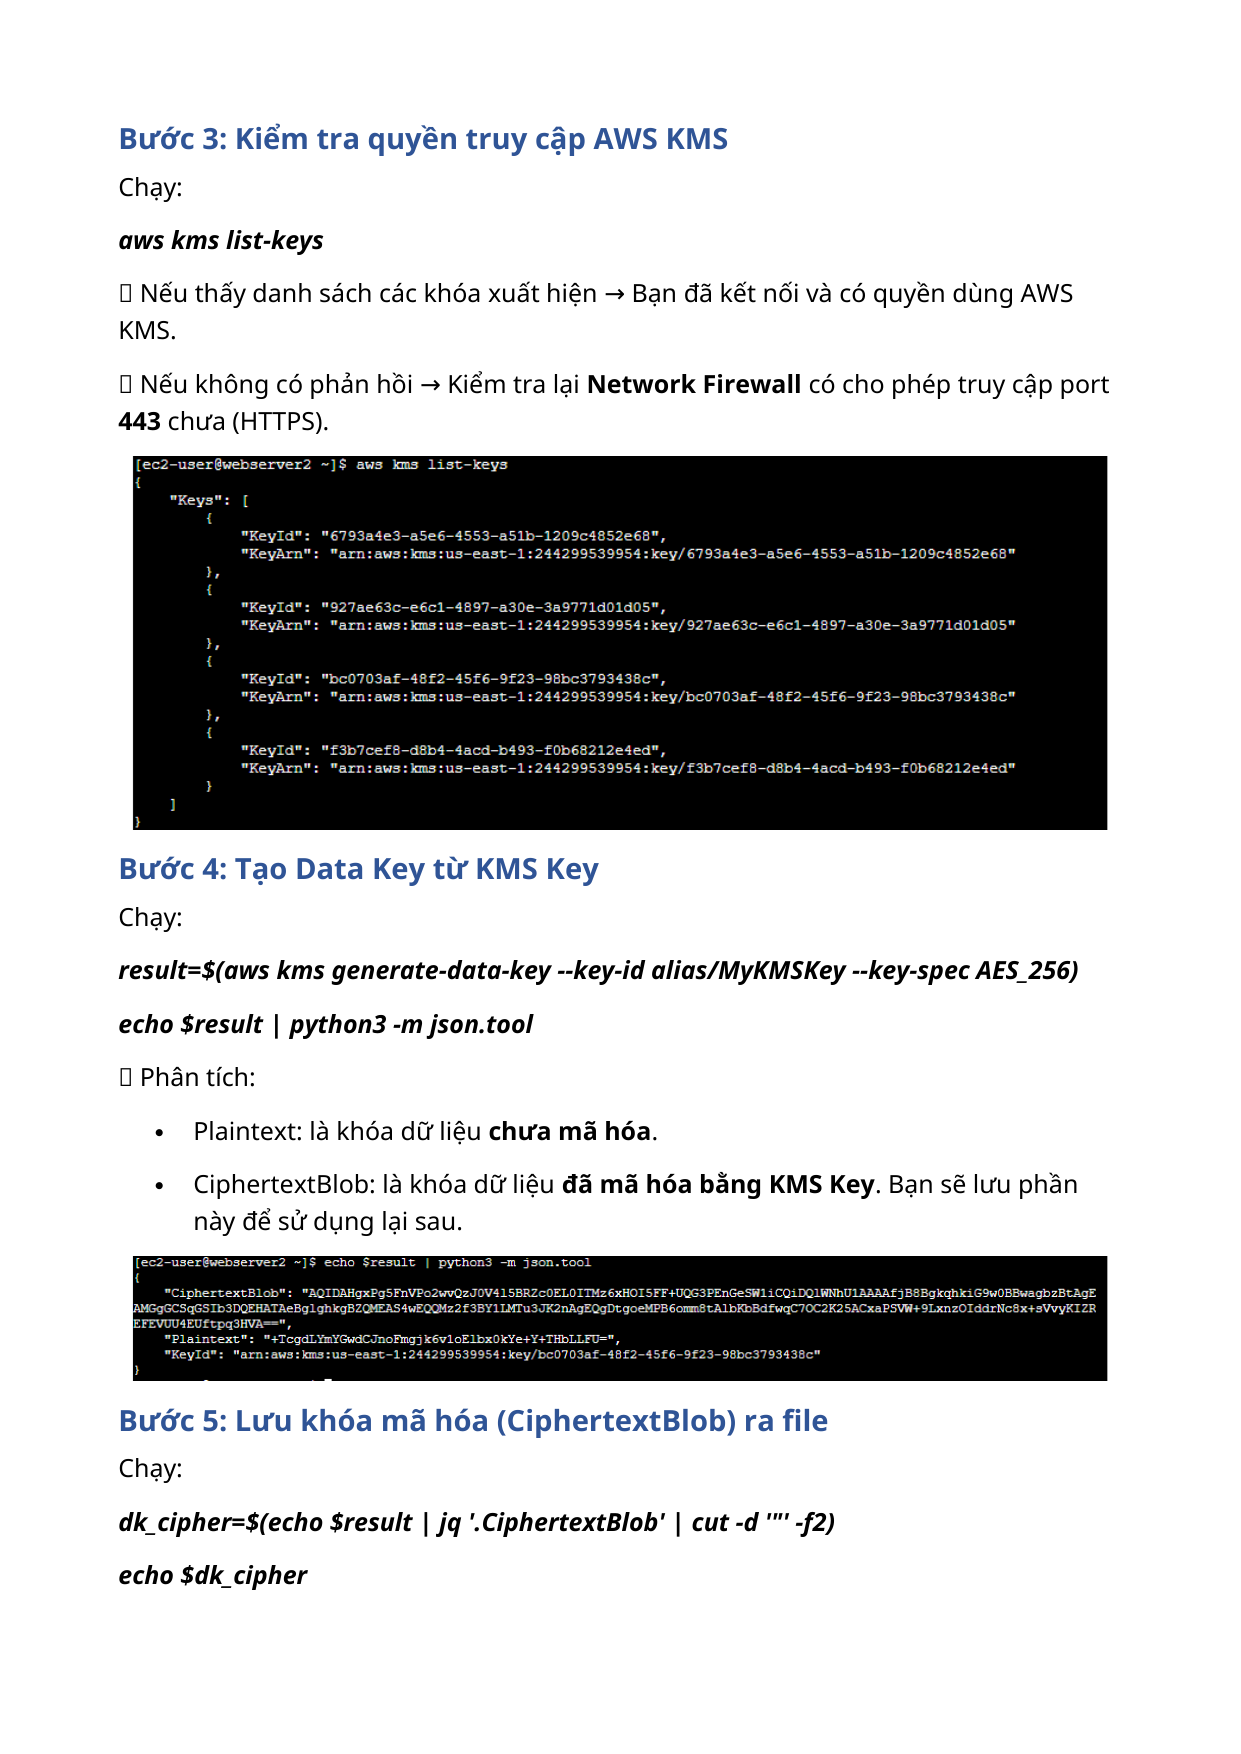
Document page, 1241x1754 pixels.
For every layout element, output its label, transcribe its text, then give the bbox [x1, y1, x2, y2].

text ✅ Nếu thấy danh sách các khóa xuất hiện → Bạn đã kết nối và có quyền dùng AWS KMS. [118, 276, 1122, 347]
text aws kms list-keys [118, 223, 1122, 257]
text ✅ Phân tích: [118, 1060, 1122, 1094]
list Plaintext: là khóa dữ liệu chưa mã hóa. [156, 1113, 1122, 1147]
text dk_cipher=$(echo $result | jq '.CiphertextBlob' | cut -d '"' -f2) [118, 1504, 1122, 1538]
picture [132, 1256, 1108, 1381]
subtitle Bước 3: Kiểm tra quyền truy cập AWS KMS [118, 118, 1122, 158]
subtitle Bước 4: Tạo Data Key từ KMS Key [118, 848, 1122, 888]
text result=$(aws kms generate-data-key --key-id alias/MyKMSKey --key-spec AES_256) [118, 953, 1122, 987]
text Chạy: [118, 899, 1122, 933]
subtitle Bước 5: Lưu khóa mã hóa (CiphertextBlob) ra file [118, 1400, 1122, 1439]
text ❌ Nếu không có phản hồi → Kiểm tra lại Network Firewall có cho phép truy cập port 443 chưa (HTTPS). [118, 366, 1122, 437]
text Chạy: [118, 169, 1122, 203]
list CiphertextBlob: là khóa dữ liệu đã mã hóa bằng KMS Key. Bạn sẽ lưu phần này để sử dụng lại sau. [156, 1167, 1122, 1237]
text Chạy: [118, 1451, 1122, 1485]
picture [132, 456, 1108, 830]
text echo $result | python3 -m json.tool [118, 1006, 1122, 1040]
text echo $dk_cipher [118, 1558, 1122, 1592]
